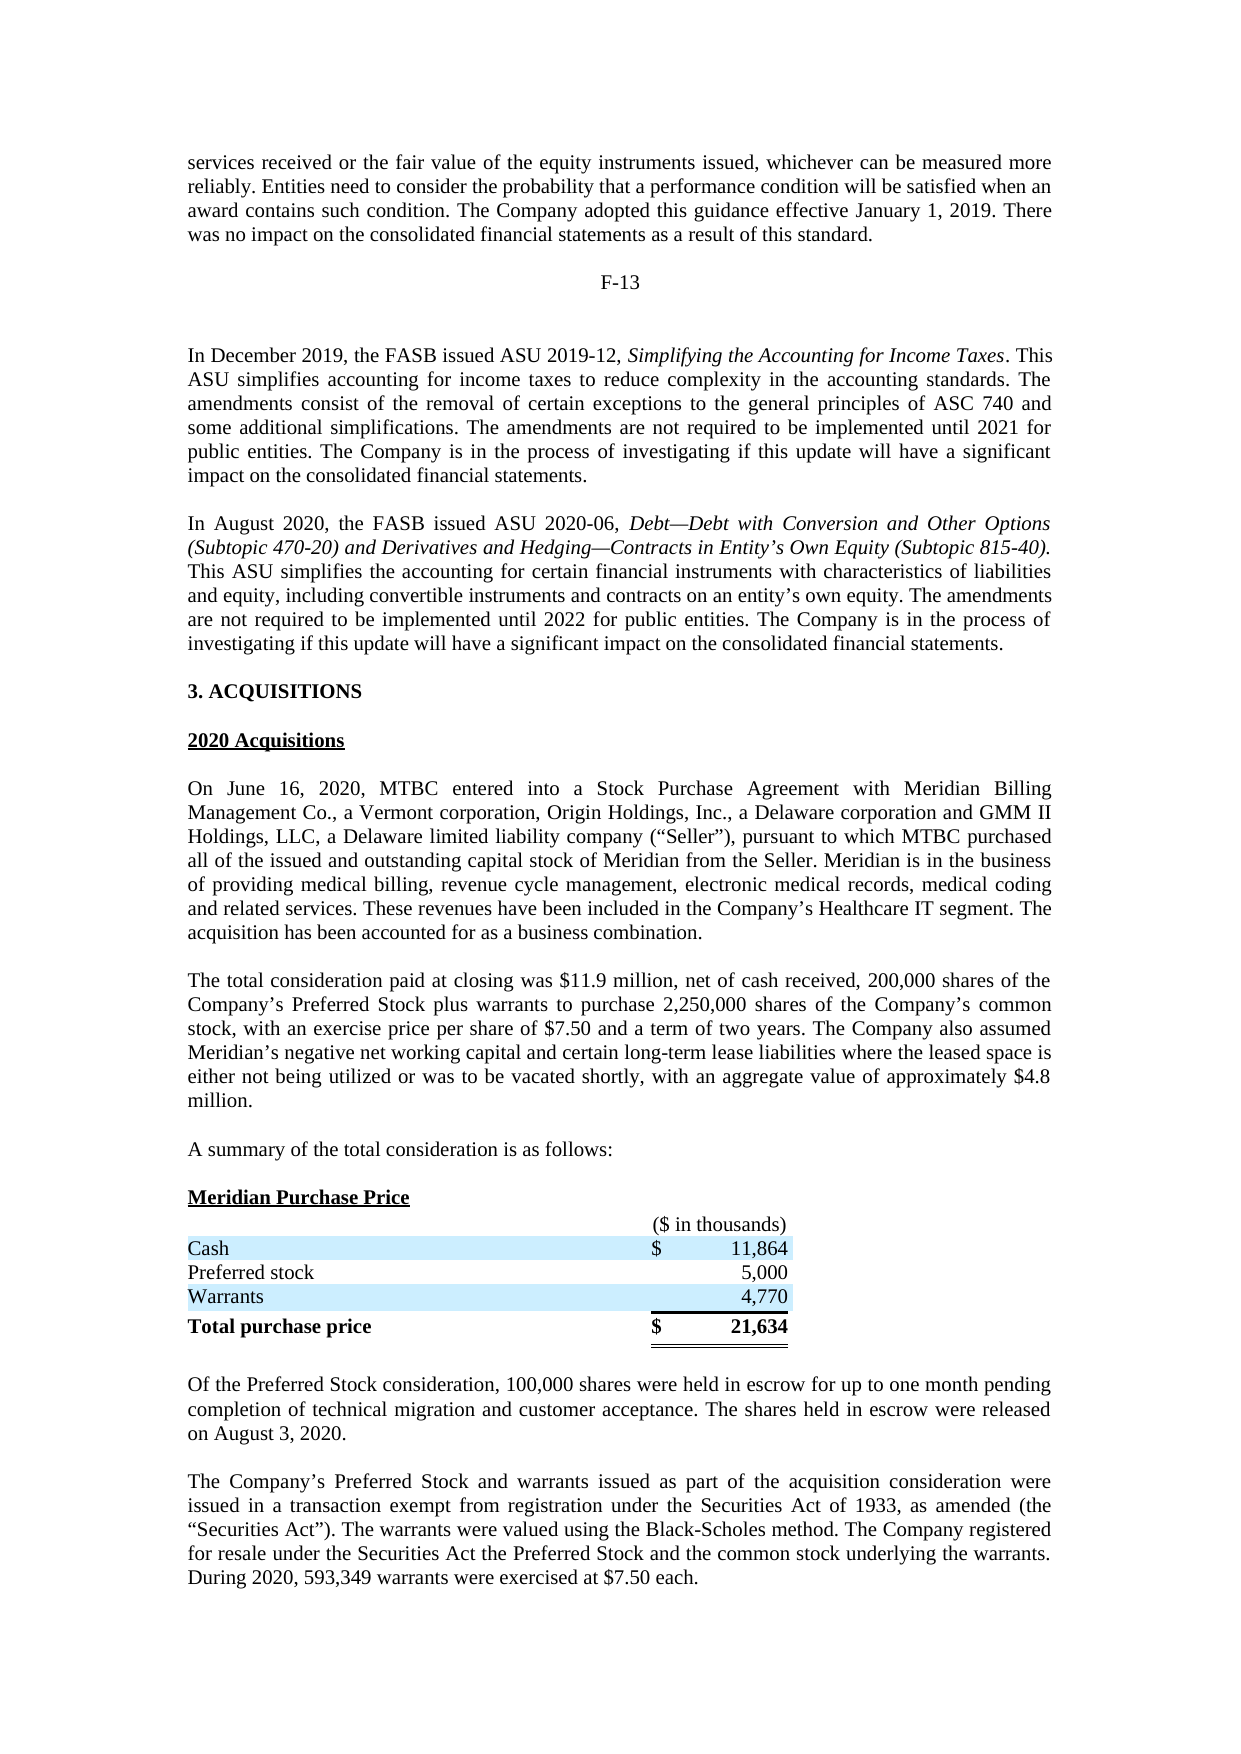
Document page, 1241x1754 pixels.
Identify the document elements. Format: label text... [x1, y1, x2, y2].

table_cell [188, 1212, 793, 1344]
text 3. ACQUISITIONS [187, 679, 1053, 703]
text Of the Preferred Stock consideration, 100,000 shares were held in escrow for up to one month pending completion of technical migration and customer acceptance. The shares held in escrow were released on August 3, 2020. [187, 1372, 1053, 1444]
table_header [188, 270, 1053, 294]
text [187, 150, 1053, 246]
text The total consideration paid at closing was $11.9 million, net of cash received, 200,000 shares of the Company’s Preferred Stock plus warrants to purchase 2,250,000 shares of the Company’s common stock, with an exercise price per share of $7.50 and a term of two years. The Company also assumed Meridian’s negative net working capital and certain long-term lease liabilities where the leased space is either not being utilized or was to be vacated shortly, with an aggregate value of approximately $4.8 million. [187, 968, 1053, 1112]
text The Company’s Preferred Stock and warrants issued as part of the acquisition consideration were issued in a transaction exempt from registration under the Securities Act of 1933, as amended (the “Securities Act”). The warrants were valued using the Black-Scholes method. The Company registered for resale under the Securities Act the Preferred Stock and the common stock underlying the warrants. During 2020, 593,349 warrants were exercised at $7.50 each. [187, 1469, 1053, 1589]
text A summary of the total consideration is as follows: [187, 1137, 1053, 1161]
text In December 2019, the FASB issued ASU 2019-12, Simplifying the Accounting for Income Taxes. This ASU simplifies accounting for income taxes to reduce complexity in the accounting standards. The amendments consist of the removal of certain exceptions to the general principles of ASC 740 and some additional simplifications. The amendments are not required to be implemented until 2021 for public entities. The Company is in the process of investigating if this update will have a significant impact on the consolidated financial statements. [187, 342, 1053, 487]
text 2020 Acquisitions [187, 727, 1053, 752]
text On June 16, 2020, MTBC entered into a Stock Purchase Agreement with Meridian Billing Management Co., a Vermont corporation, Origin Holdings, Inc., a Delaware corporation and GMM II Holdings, LLC, a Delaware limited liability company (“Seller”), pursuant to which MTBC purchased all of the issued and outstanding capital stock of Meridian from the Seller. Meridian is in the business of providing medical billing, revenue cycle management, electronic medical records, medical coding and related services. These revenues have been included in the Company’s Healthcare IT segment. The acquisition has been accounted for as a business combination. [187, 776, 1053, 944]
text In August 2020, the FASB issued ASU 2020-06, Debt—Debt with Conversion and Other Options (Subtopic 470-20) and Derivatives and Hedging—Contracts in Entity’s Own Equity (Subtopic 815-40). This ASU simplifies the accounting for certain financial instruments with characteristics of liabilities and equity, including convertible instruments and contracts on an entity’s own equity. The amendments are not required to be implemented until 2022 for public entities. The Company is in the process of investigating if this update will have a significant impact on the consolidated financial statements. [187, 511, 1053, 655]
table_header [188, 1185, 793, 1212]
